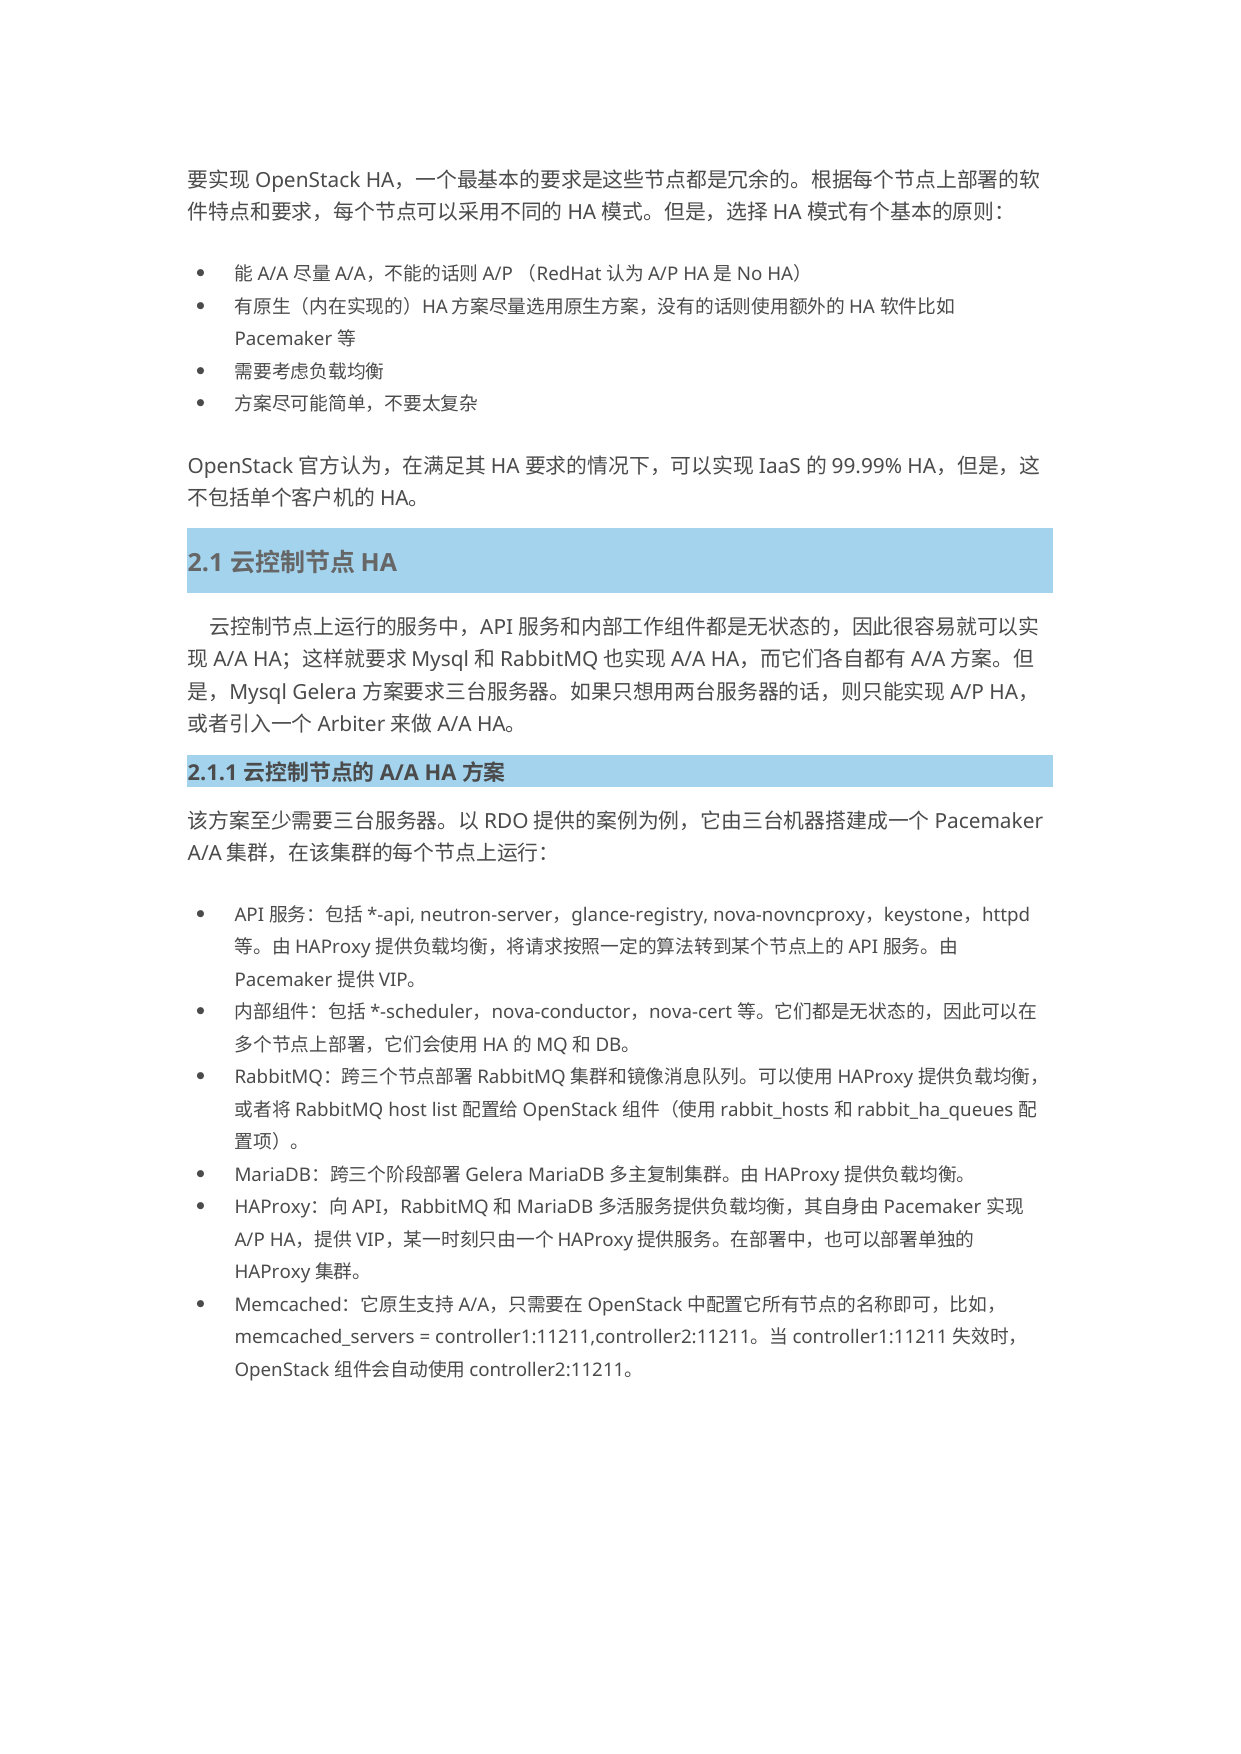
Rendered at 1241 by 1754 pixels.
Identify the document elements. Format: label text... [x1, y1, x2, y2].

list HAProxy：向 API，RabbitMQ 和 MariaDB 多活服务提供负载均衡，其自身由 Pacemaker 实现 A/P HA，提供 VIP，某一时刻只由一个HAProxy提供服务。在部署中，也可以部署单独的 HAProxy 集群。 [197, 1189, 1053, 1287]
list 能 A/A 尽量 A/A，不能的话则 A/P （RedHat 认为 A/P HA 是 No HA） [197, 256, 1053, 289]
text 2.1.1 云控制节点的 A/A HA 方案 [187, 755, 1053, 787]
list 有原生（内在实现的）HA方案尽量选用原生方案，没有的话则使用额外的HA 软件比如 Pacemaker 等 [197, 289, 1053, 354]
text 云控制节点上运行的服务中，API 服务和内部工作组件都是无状态的，因此很容易就可以实现 A/A HA；这样就要求 Mysql 和 RabbitMQ 也实现 A/A HA，而它们各自都有 A/A 方案。但是，Mysql Gelera 方案要求三台服务器。如果只想用两台服务器的话，则只能实现 A/P HA，或者引入一个 Arbiter 来做 A/A HA。 [187, 609, 1053, 739]
text 要实现 OpenStack HA，一个最基本的要求是这些节点都是冗余的。根据每个节点上部署的软件特点和要求，每个节点可以采用不同的 HA 模式。但是，选择 HA 模式有个基本的原则： [187, 162, 1053, 227]
text OpenStack 官方认为，在满足其 HA 要求的情况下，可以实现 IaaS 的 99.99% HA，但是，这不包括单个客户机的 HA。 [187, 448, 1053, 513]
list 方案尽可能简单，不要太复杂 [197, 386, 1053, 419]
list 需要考虑负载均衡 [197, 354, 1053, 386]
list RabbitMQ：跨三个节点部署 RabbitMQ 集群和镜像消息队列。可以使用 HAProxy 提供负载均衡，或者将 RabbitMQ host list 配置给 OpenStack 组件（使用 rabbit_hosts 和 rabbit_ha_queues 配置项）。 [197, 1059, 1053, 1157]
list MariaDB：跨三个阶段部署 Gelera MariaDB 多主复制集群。由 HAProxy 提供负载均衡。 [197, 1157, 1053, 1189]
text 该方案至少需要三台服务器。以 RDO 提供的案例为例，它由三台机器搭建成一个 Pacemaker A/A集群，在该集群的每个节点上运行： [187, 803, 1053, 868]
text 2.1 云控制节点 HA [187, 528, 1053, 593]
list Memcached：它原生支持 A/A，只需要在 OpenStack 中配置它所有节点的名称即可，比如，memcached_servers = controller1:11211,controller2:11211。当 controller1:11211 失效时，OpenStack 组件会自动使用controller2:11211。 [197, 1287, 1053, 1384]
list 内部组件：包括 *-scheduler，nova-conductor，nova-cert 等。它们都是无状态的，因此可以在多个节点上部署，它们会使用 HA 的 MQ 和 DB。 [197, 994, 1053, 1059]
list API 服务：包括 *-api, neutron-server，glance-registry, nova-novncproxy，keystone，httpd 等。由 HAProxy 提供负载均衡，将请求按照一定的算法转到某个节点上的 API 服务。由 Pacemaker 提供 VIP。 [197, 897, 1053, 994]
